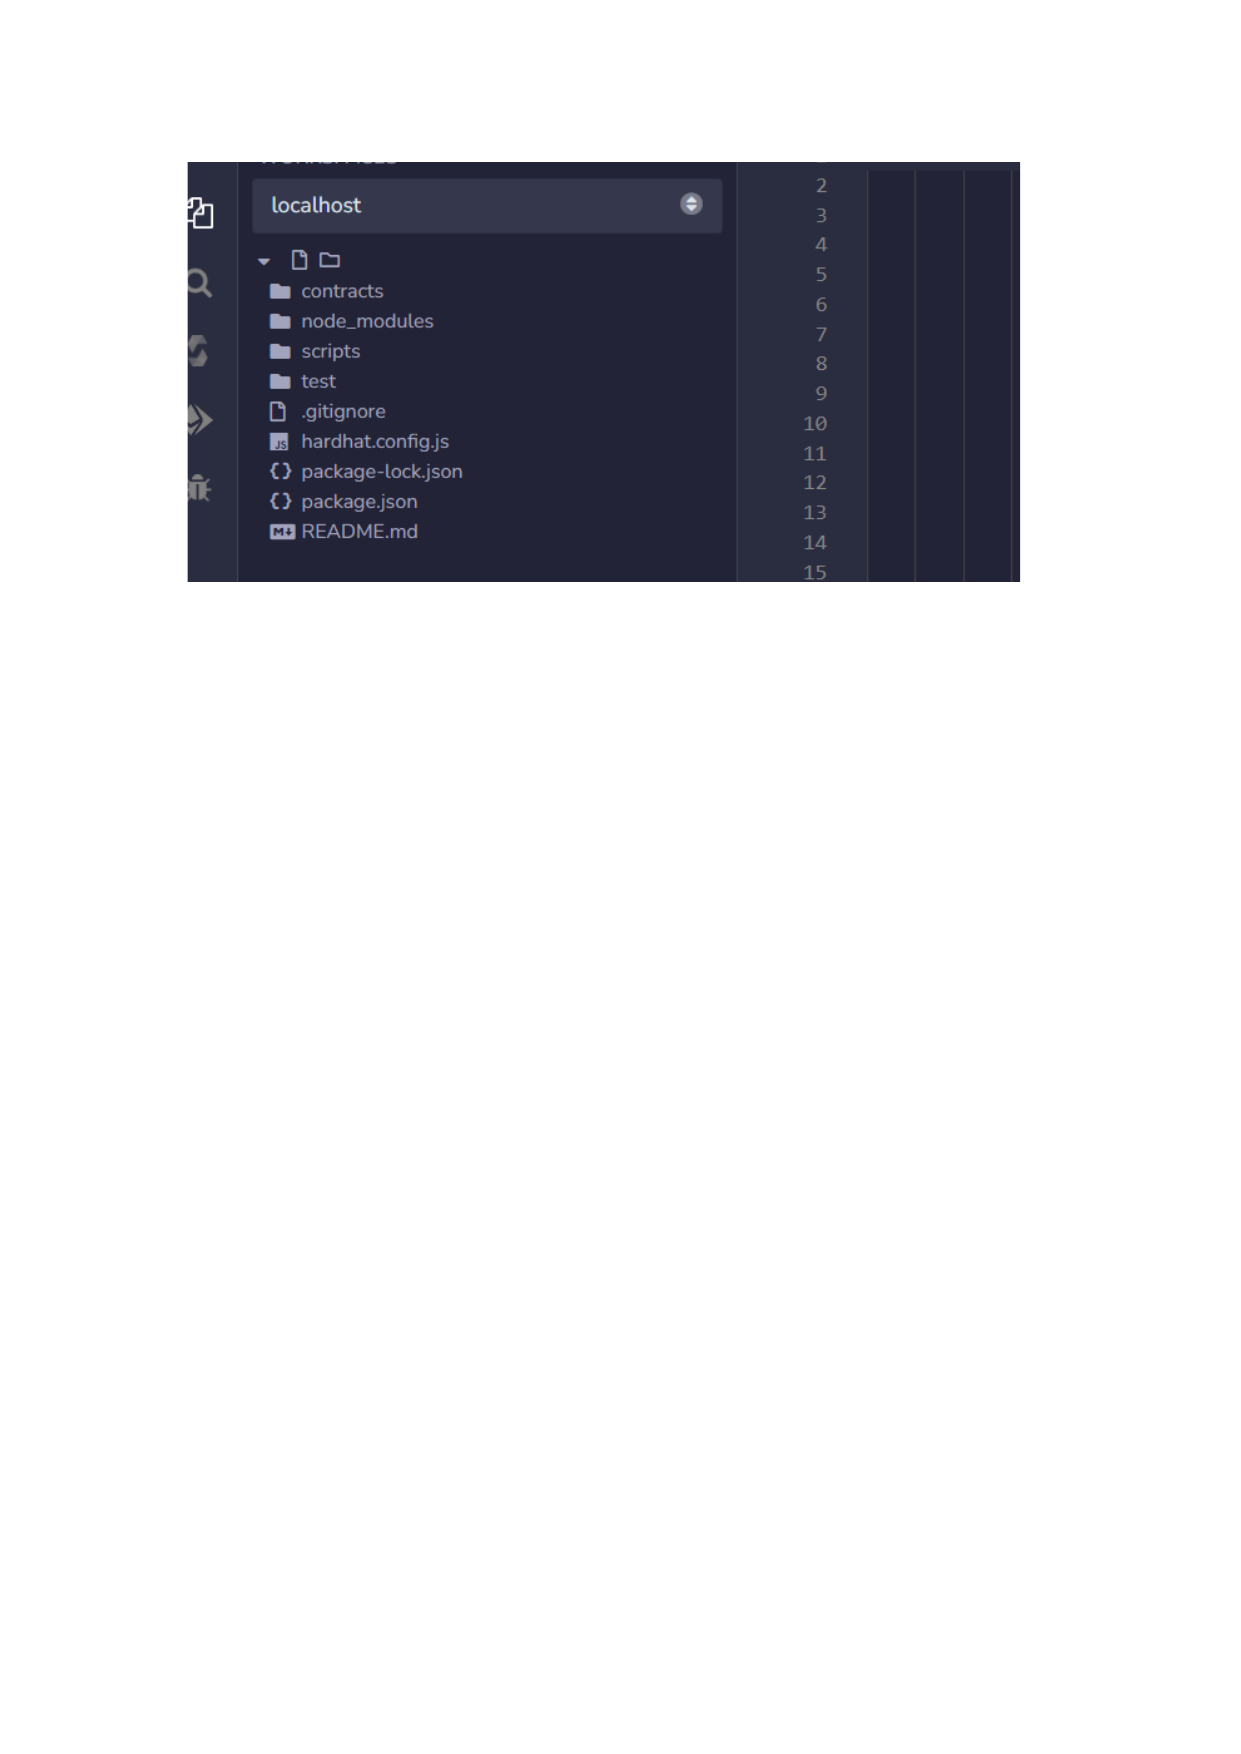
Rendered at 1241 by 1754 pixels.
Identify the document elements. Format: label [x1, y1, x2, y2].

picture [187, 162, 1021, 582]
